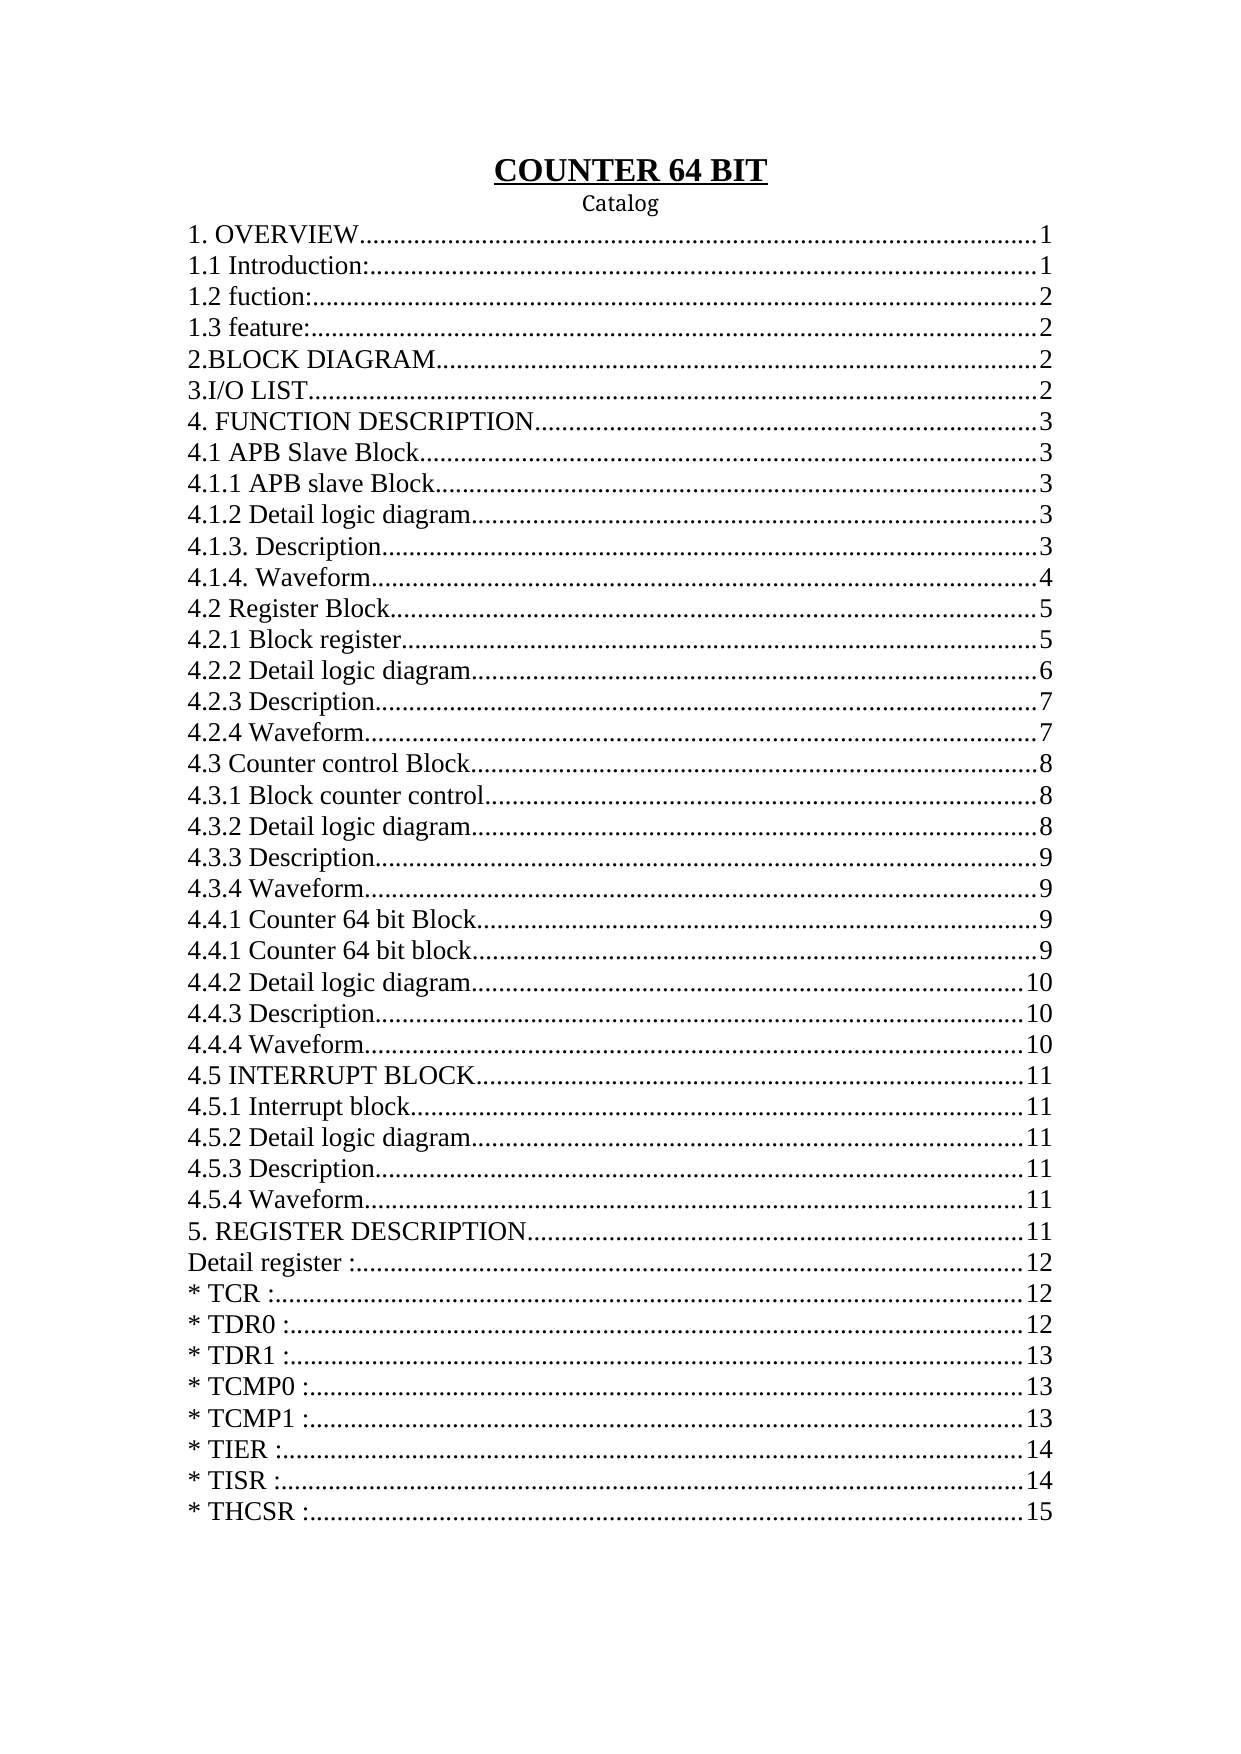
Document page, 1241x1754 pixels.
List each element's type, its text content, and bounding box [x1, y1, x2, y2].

list COUNTER 64 BIT [208, 150, 1053, 188]
